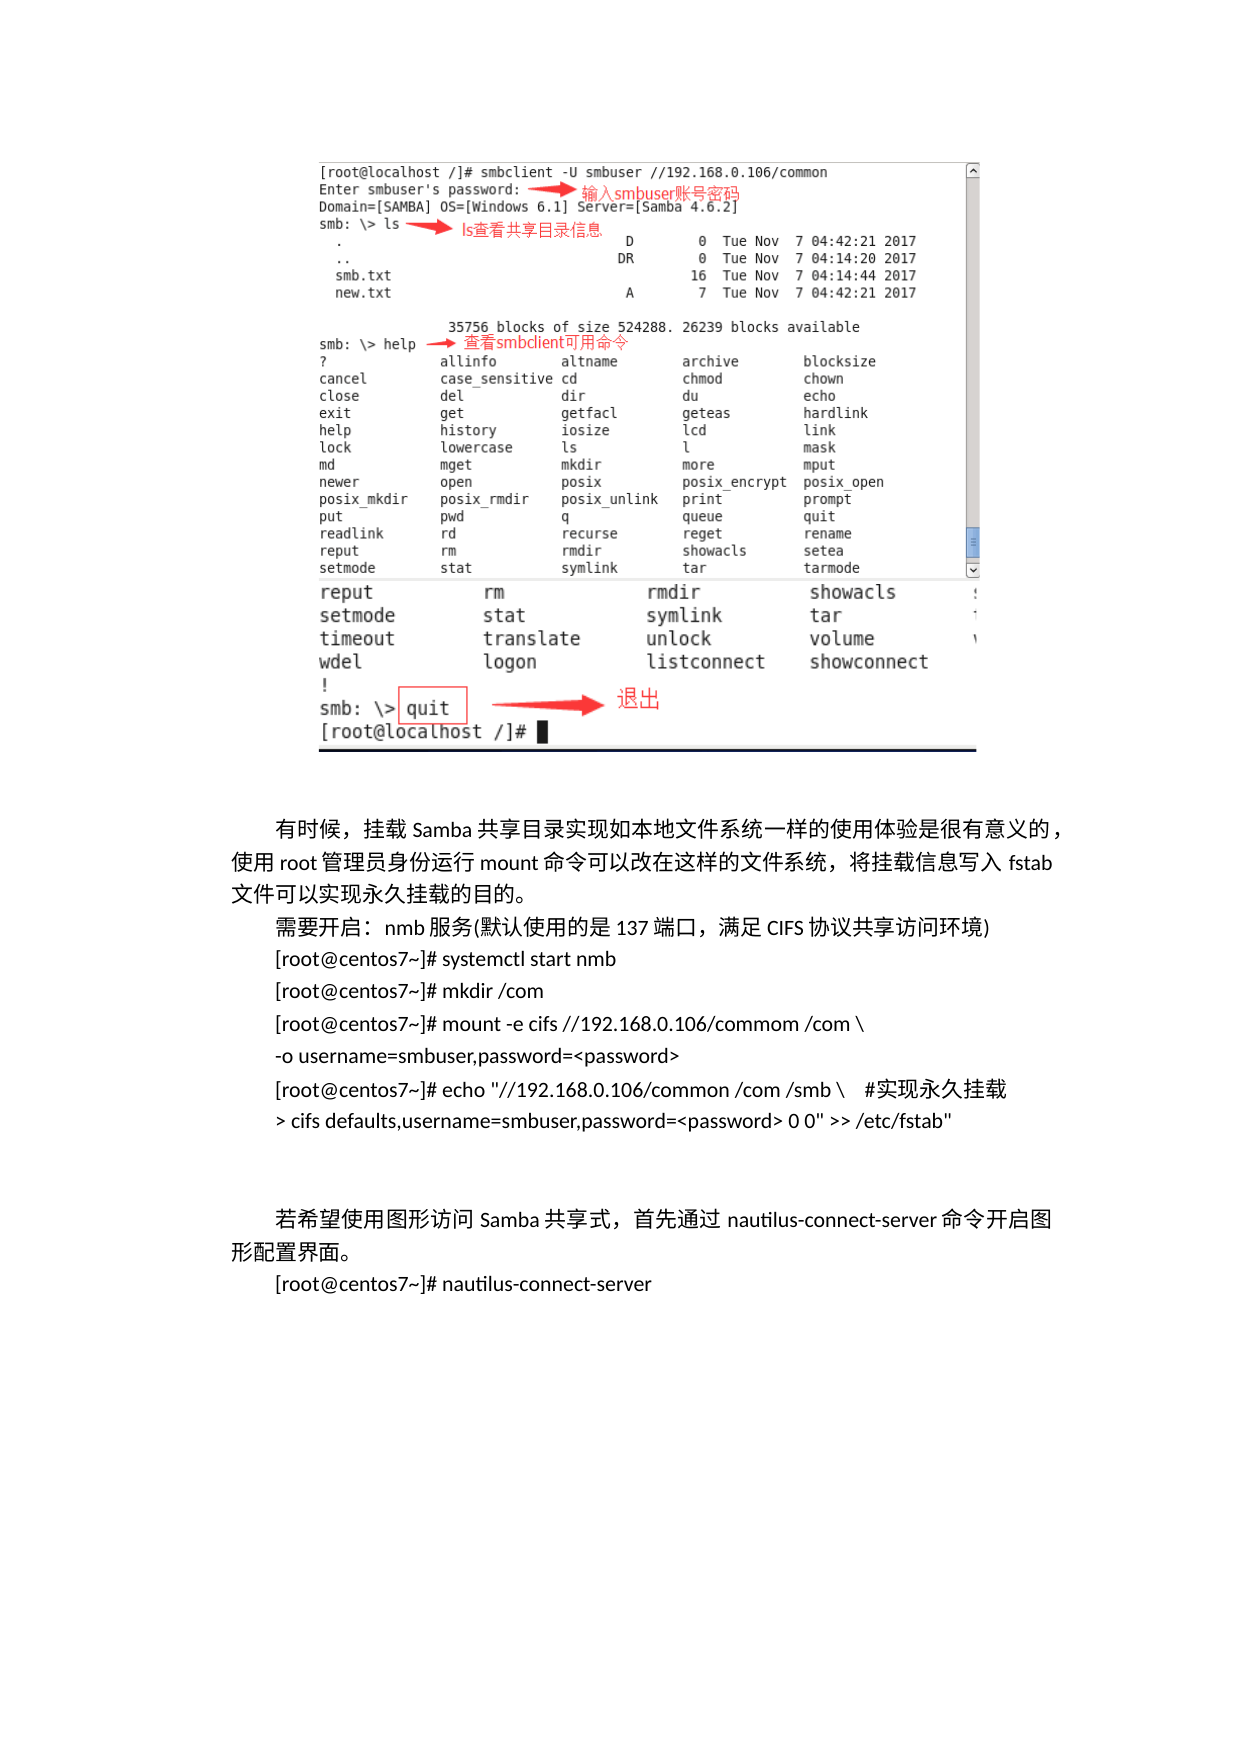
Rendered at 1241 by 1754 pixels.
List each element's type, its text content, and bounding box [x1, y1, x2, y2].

text [root@centos7~]# mount -e cifs //192.168.0.106/commom /com \ [231, 1007, 1053, 1039]
text [root@centos7~]# nautilus-connect-server [231, 1267, 1053, 1299]
text 有时候，挂载Samba共享目录实现如本地文件系统一样的使用体验是很有意义的，使用root管理员身份运行mount命令可以改在这样的文件系统，将挂载信息写入fstab文件可以实现永久挂载的目的。 [231, 812, 1053, 909]
text -o username=smbuser,password=<password> [231, 1039, 1053, 1072]
picture [318, 584, 977, 752]
text [root@centos7~]# echo "//192.168.0.106/common /com /smb \ #实现永久挂载 [231, 1072, 1053, 1104]
text > cifs defaults,username=smbuser,password=<password> 0 0" >> /etc/fstab" [231, 1104, 1053, 1137]
text [root@centos7~]# mkdir /com [231, 974, 1053, 1007]
text [root@centos7~]# systemctl start nmb [231, 942, 1053, 974]
text 需要开启：nmb服务(默认使用的是137端口，满足CIFS协议共享访问环境) [231, 909, 1053, 942]
text 若希望使用图形访问Samba共享式，首先通过nautilus-connect-server命令开启图形配置界面。 [231, 1202, 1053, 1267]
picture [318, 162, 980, 581]
